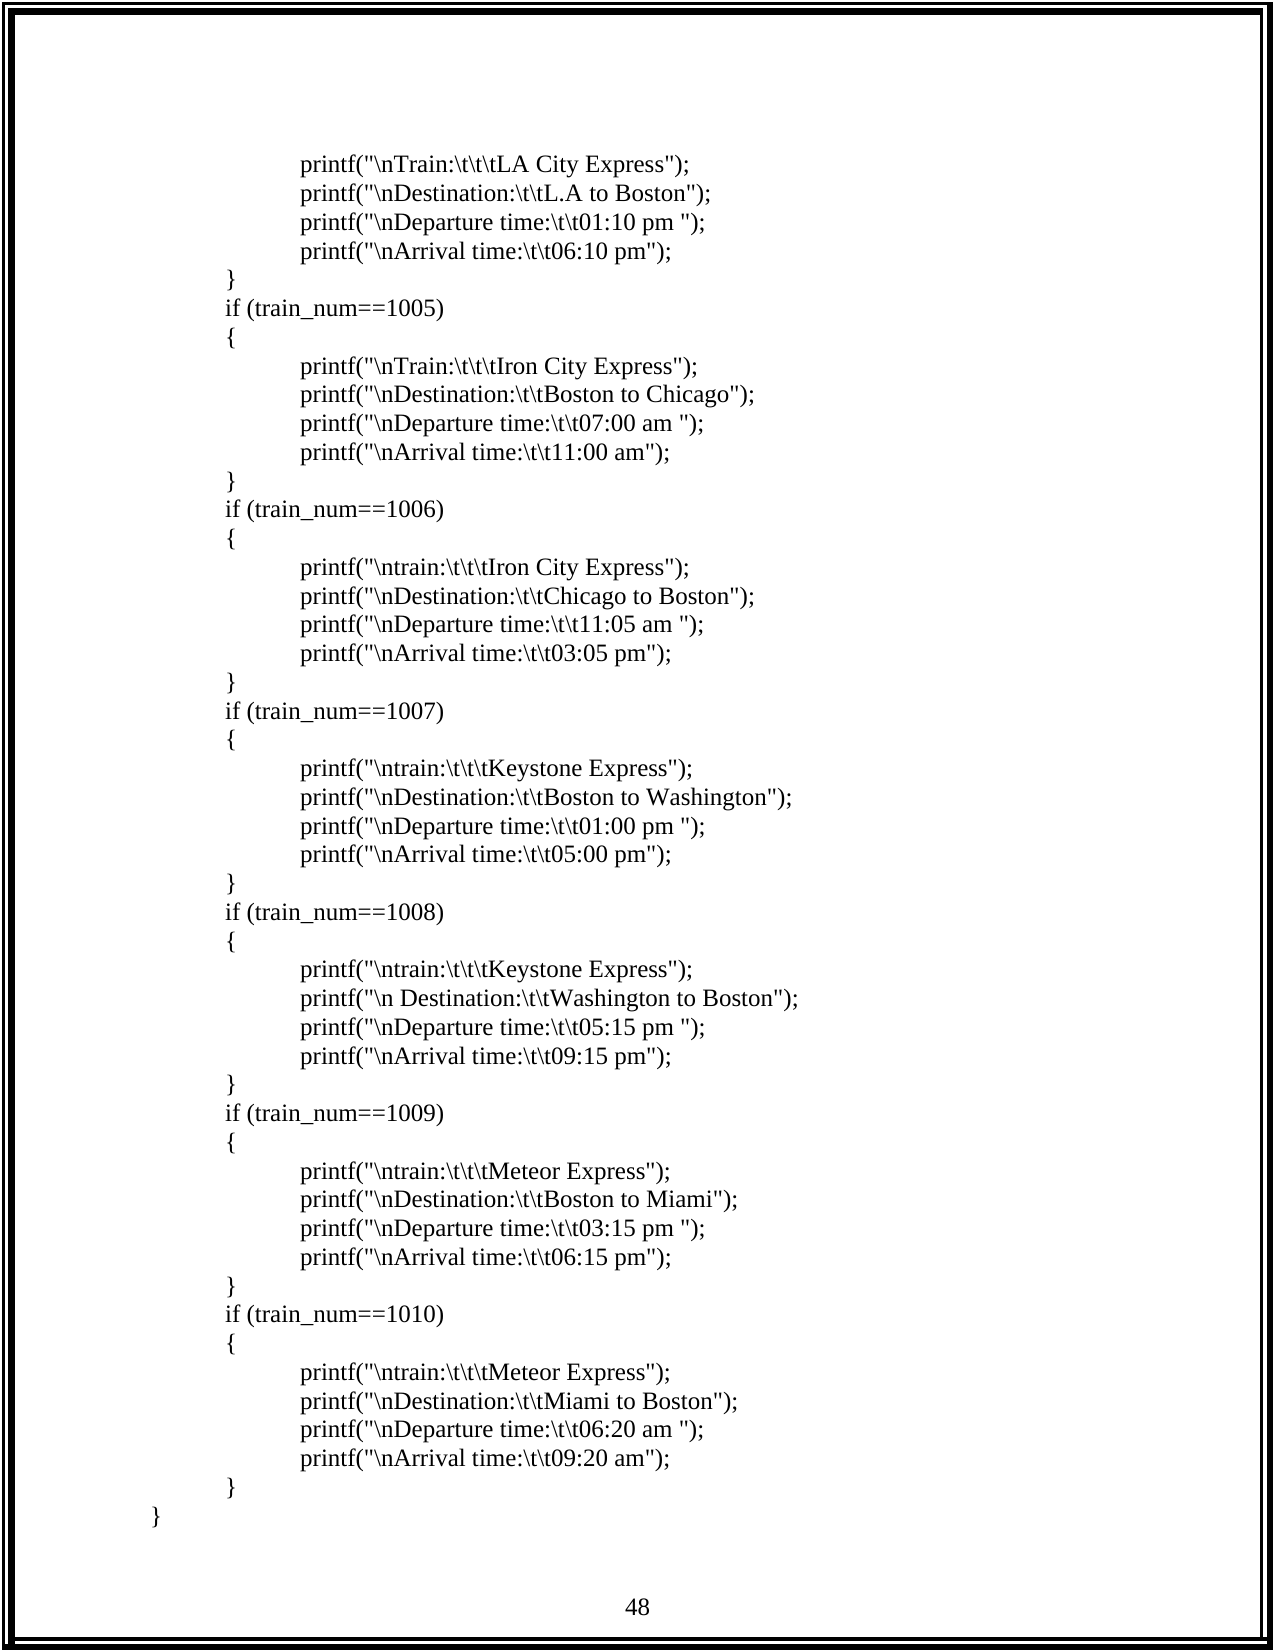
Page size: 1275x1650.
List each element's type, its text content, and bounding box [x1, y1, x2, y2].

text if (train_num==1005) [150, 293, 1125, 322]
text printf("\n Destination:\t\tWashington to Boston"); [150, 983, 1125, 1012]
text printf("\nArrival time:\t\t09:15 pm"); [150, 1041, 1125, 1069]
text printf("\ntrain:\t\t\tKeystone Express"); [150, 954, 1125, 983]
text if (train_num==1009) [150, 1098, 1125, 1127]
text { [150, 523, 1125, 552]
text } [150, 1069, 1125, 1098]
text printf("\nDeparture time:\t\t01:10 pm "); [150, 207, 1125, 236]
text { [150, 1127, 1125, 1156]
text printf("\nDestination:\t\tBoston to Chicago"); [150, 379, 1125, 408]
text printf("\ntrain:\t\t\tIron City Express"); [150, 552, 1125, 581]
text { [150, 322, 1125, 351]
text printf("\nArrival time:\t\t05:00 pm"); [150, 839, 1125, 868]
text printf("\nDestination:\t\tBoston to Miami"); [150, 1184, 1125, 1213]
text printf("\nArrival time:\t\t09:20 am"); [150, 1443, 1125, 1472]
text } [150, 466, 1125, 494]
text printf("\nArrival time:\t\t03:05 pm"); [150, 638, 1125, 667]
text } [150, 1472, 1125, 1501]
text printf("\nDeparture time:\t\t05:15 pm "); [150, 1012, 1125, 1041]
text } [150, 1501, 1125, 1529]
text printf("\nTrain:\t\t\tIron City Express"); [150, 351, 1125, 379]
text } [150, 1271, 1125, 1299]
text { [150, 1328, 1125, 1357]
text printf("\nDeparture time:\t\t11:05 am "); [150, 609, 1125, 638]
text printf("\nDestination:\t\tChicago to Boston"); [150, 581, 1125, 609]
text if (train_num==1008) [150, 897, 1125, 926]
text { [150, 926, 1125, 954]
text { [150, 724, 1125, 753]
text } [150, 264, 1125, 293]
text printf("\nArrival time:\t\t11:00 am"); [150, 437, 1125, 466]
text if (train_num==1010) [150, 1299, 1125, 1328]
text printf("\nDeparture time:\t\t03:15 pm "); [150, 1213, 1125, 1242]
text printf("\nDeparture time:\t\t01:00 pm "); [150, 811, 1125, 839]
text } [150, 667, 1125, 696]
text printf("\nDestination:\t\tMiami to Boston"); [150, 1386, 1125, 1414]
text printf("\nArrival time:\t\t06:15 pm"); [150, 1242, 1125, 1271]
text } [150, 868, 1125, 897]
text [150, 149, 1125, 178]
text printf("\ntrain:\t\t\tMeteor Express"); [150, 1156, 1125, 1184]
text printf("\nDestination:\t\tL.A to Boston"); [150, 178, 1125, 207]
text printf("\nArrival time:\t\t06:10 pm"); [150, 236, 1125, 264]
text if (train_num==1006) [150, 494, 1125, 523]
text printf("\ntrain:\t\t\tMeteor Express"); [150, 1357, 1125, 1386]
text if (train_num==1007) [150, 696, 1125, 724]
text printf("\nDestination:\t\tBoston to Washington"); [150, 782, 1125, 811]
text printf("\nDeparture time:\t\t06:20 am "); [150, 1414, 1125, 1443]
text printf("\ntrain:\t\t\tKeystone Express"); [150, 753, 1125, 782]
text printf("\nDeparture time:\t\t07:00 am "); [150, 408, 1125, 437]
